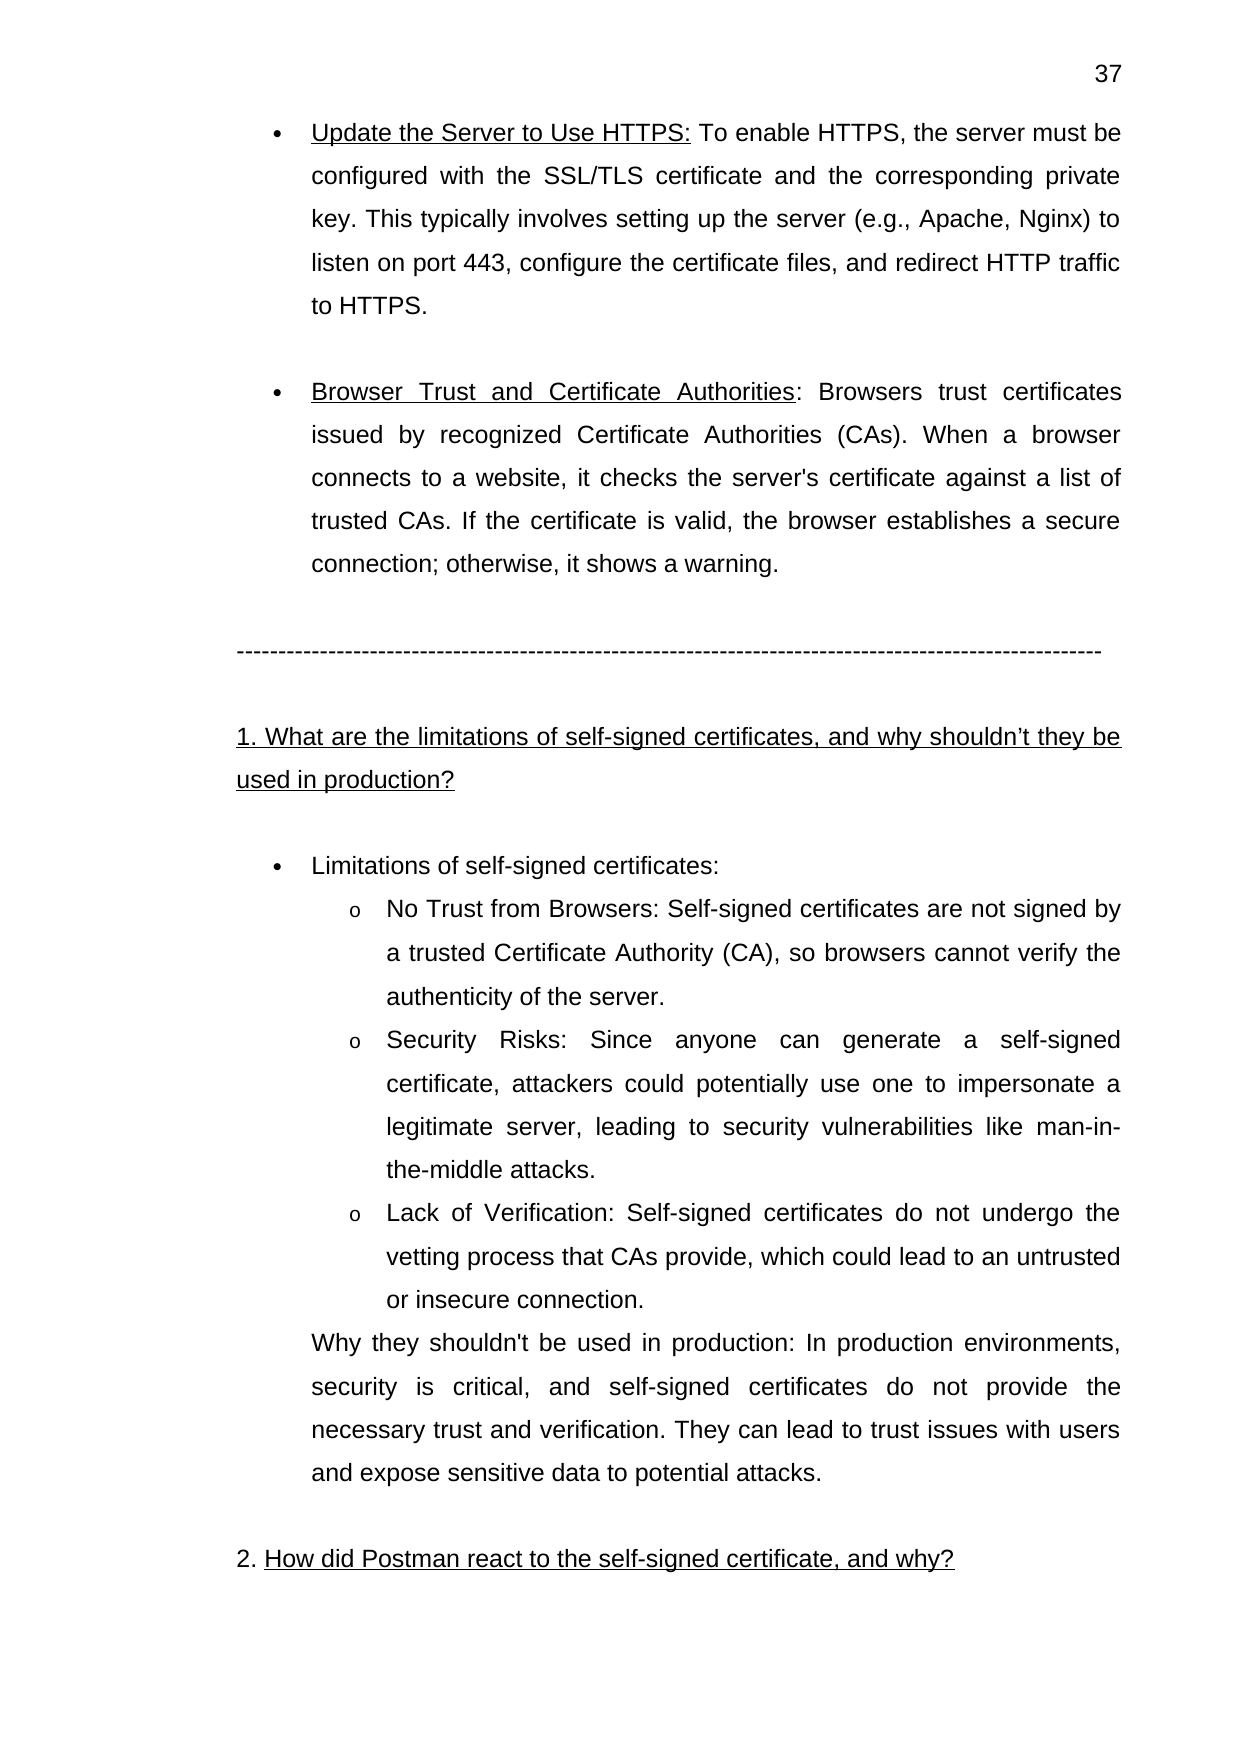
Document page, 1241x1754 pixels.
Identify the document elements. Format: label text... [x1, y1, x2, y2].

text 1. What are the limitations of self-signed certificates, and why shouldn’t they be used in production? [236, 722, 1122, 747]
list Update the Server to Use HTTPS: To enable HTTPS, the server must be configured with the SSL/TLS certificate and the corresponding private key. This typically involves setting up the server (e.g., Apache, Nginx) to listen on port 443, configure the certificate files, and redirect HTTP traffic to HTTPS. [274, 118, 1122, 319]
text Why they shouldn't be used in production: In production environments, security is critical, and self-signed certificates do not provide the necessary trust and verification. They can lead to trust issues with users and expose sensitive data to potential attacks. [311, 1328, 1122, 1487]
list Limitations of self-signed certificates: [274, 851, 1122, 880]
list Lack of Verification: Self-signed certificates do not undergo the vetting process that CAs provide, which could lead to an untrusted or insecure connection. [349, 1198, 1122, 1314]
list No Trust from Browsers: Self-signed certificates are not signed by a trusted Certificate Authority (CA), so browsers cannot verify the authenticity of the server. [349, 894, 1122, 1010]
text 1. What are the limitations of self-signed certificates, and why shouldn’t they be used in production? [236, 748, 1122, 794]
text -------------------------------------------------------------------------------------------------------- [236, 636, 1122, 664]
text 2. How did Postman react to the self-signed certificate, and why? [236, 1544, 1122, 1573]
list Browser Trust and Certificate Authorities: Browsers trust certificates issued by recognized Certificate Authorities (CAs). When a browser connects to a website, it checks the server's certificate against a list of trusted CAs. If the certificate is valid, the browser establishes a secure connection; otherwise, it shows a warning. [274, 377, 1122, 578]
list Security Risks: Since anyone can generate a self-signed certificate, attackers could potentially use one to impersonate a legitimate server, leading to security vulnerabilities like man-in-the-middle attacks. [349, 1025, 1122, 1184]
